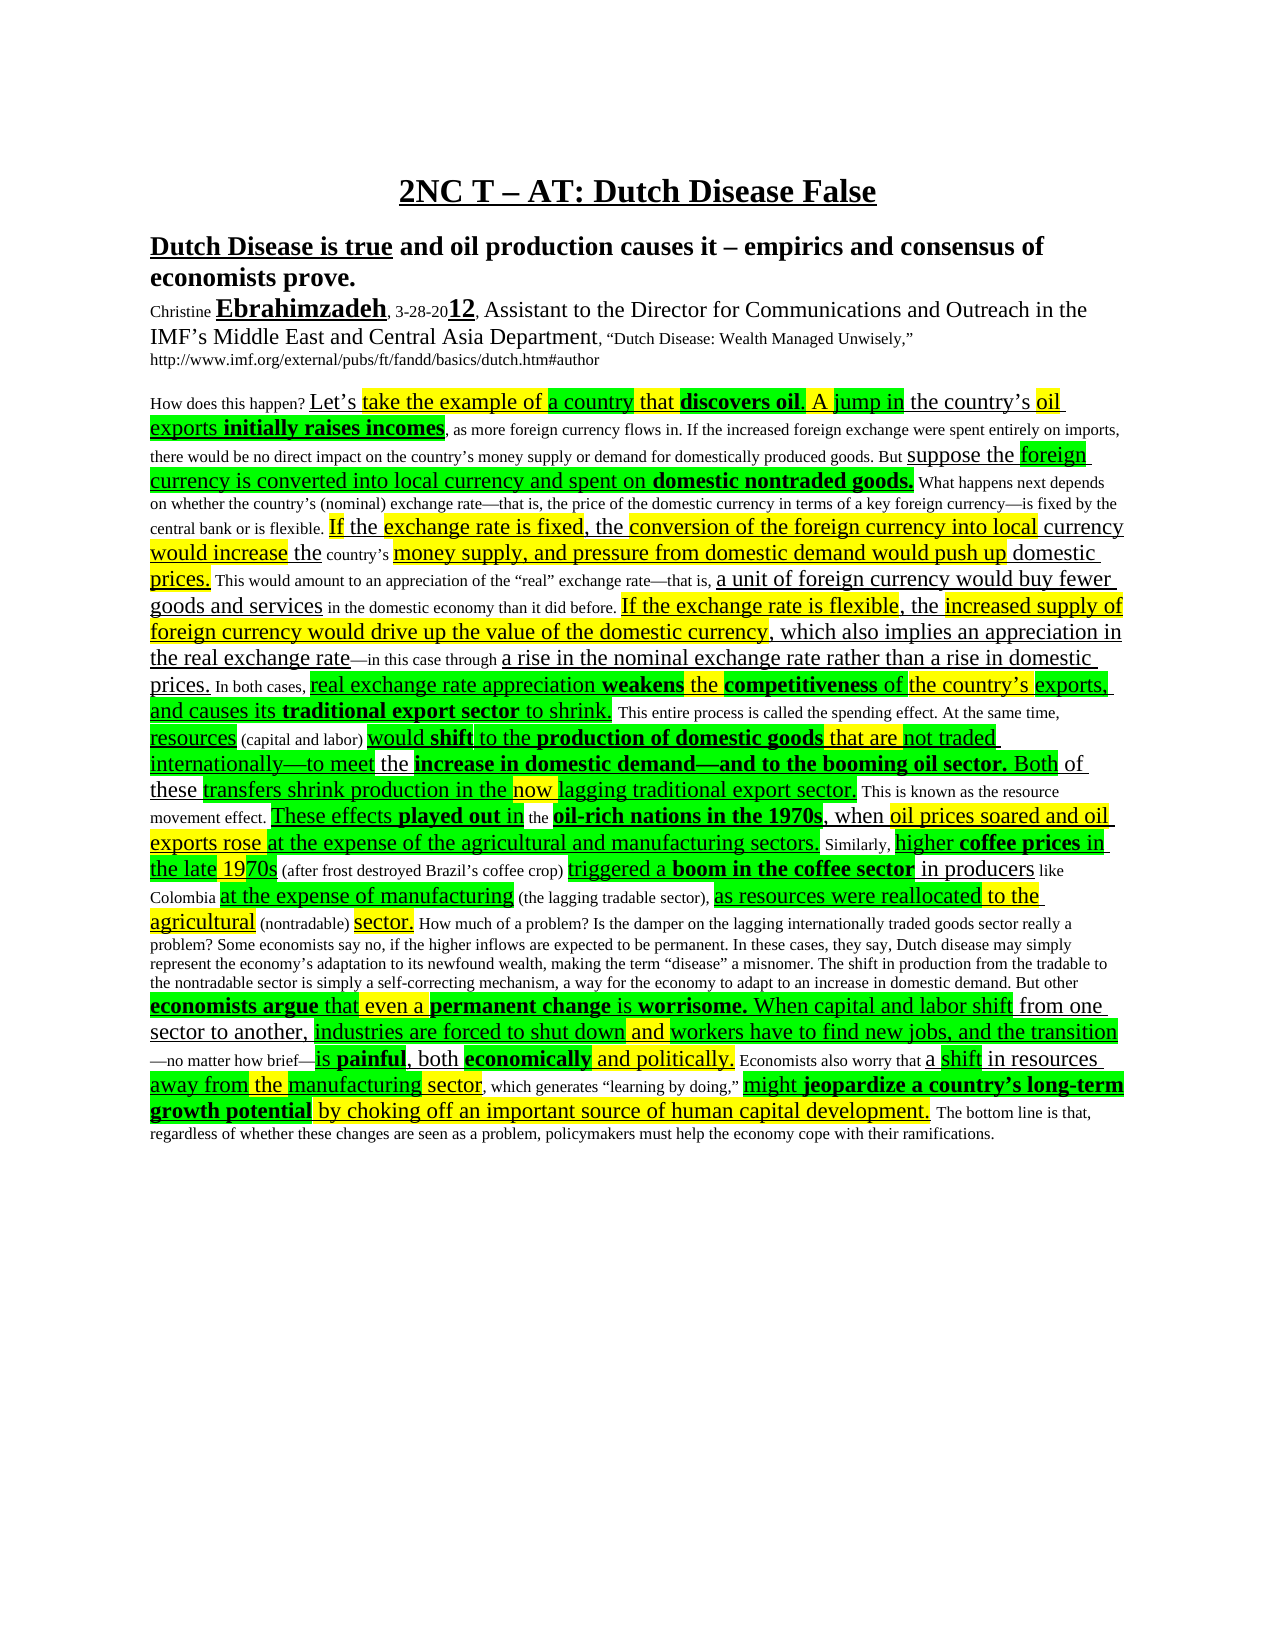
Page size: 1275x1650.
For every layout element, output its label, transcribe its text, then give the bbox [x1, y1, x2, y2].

text Christine Ebrahimzadeh, 3-28-2012, Assistant to the Director for Communications and Outreach in the IMF’s Middle East and Central Asia Department, “Dutch Disease: Wealth Managed Unwisely,” http://www.imf.org/external/pubs/ft/fandd/basics/dutch.htm#author [150, 292, 1125, 369]
text How does this happen? Let’s take the example of a country that discovers oil. A jump in the country’s oil exports initially raises incomes, as more foreign currency flows in. If the increased foreign exchange were spent entirely on imports, there would be no direct impact on the country’s money supply or demand for domestically produced goods. But suppose the foreign currency is converted into local currency and spent on domestic nontraded goods. What happens next depends on whether the country’s (nominal) exchange rate—that is, the price of the domestic currency in terms of a key foreign currency—is fixed by the central bank or is flexible. If the exchange rate is fixed, the conversion of the foreign currency into local currency would increase the country’s money supply, and pressure from domestic demand would push up domestic prices. This would amount to an appreciation of the “real” exchange rate—that is, a unit of foreign currency would buy fewer goods and services in the domestic economy than it did before. If the exchange rate is flexible, the increased supply of foreign currency would drive up the value of the domestic currency, which also implies an appreciation in the real exchange rate—in this case through a rise in the nominal exchange rate rather than a rise in domestic prices. In both cases, real exchange rate appreciation weakens the competitiveness of the country’s exports, and causes its traditional export sector to shrink. This entire process is called the spending effect. At the same time, resources (capital and labor) would shift to the production of domestic goods that are not traded internationally—to meet the increase in domestic demand—and to the booming oil sector. Both of these transfers shrink production in the now lagging traditional export sector. This is known as the resource movement effect. These effects played out in the oil-rich nations in the 1970s, when oil prices soared and oil exports rose at the expense of the agricultural and manufacturing sectors. Similarly, higher coffee prices in the late 1970s (after frost destroyed Brazil’s coffee crop) triggered a boom in the coffee sector in producers like Colombia at the expense of manufacturing (the lagging tradable sector), as resources were reallocated to the agricultural (nontradable) sector. How much of a problem? Is the damper on the lagging internationally traded goods sector really a problem? Some economists say no, if the higher inflows are expected to be permanent. In these cases, they say, Dutch disease may simply represent the economy’s adaptation to its newfound wealth, making the term “disease” a misnomer. The shift in production from the tradable to the nontradable sector is simply a self-correcting mechanism, a way for the economy to adapt to an increase in domestic demand. But other economists argue that even a permanent change is worrisome. When capital and labor shift from one sector to another, industries are forced to shut down and workers have to find new jobs, and the transition—no matter how brief—is painful, both economically and politically. Economists also worry that a shift in resources away from the manufacturing sector, which generates “learning by doing,” might jeopardize a country’s long-term growth potential by choking off an important source of human capital development. The bottom line is that, regardless of whether these changes are seen as a problem, policymakers must help the economy cope with their ramifications. [150, 388, 1125, 1143]
subtitle Dutch Disease is true and oil production causes it – empirics and consensus of economists prove. [150, 230, 1125, 292]
subtitle 2NC T – AT: Dutch Disease False [150, 171, 1125, 209]
